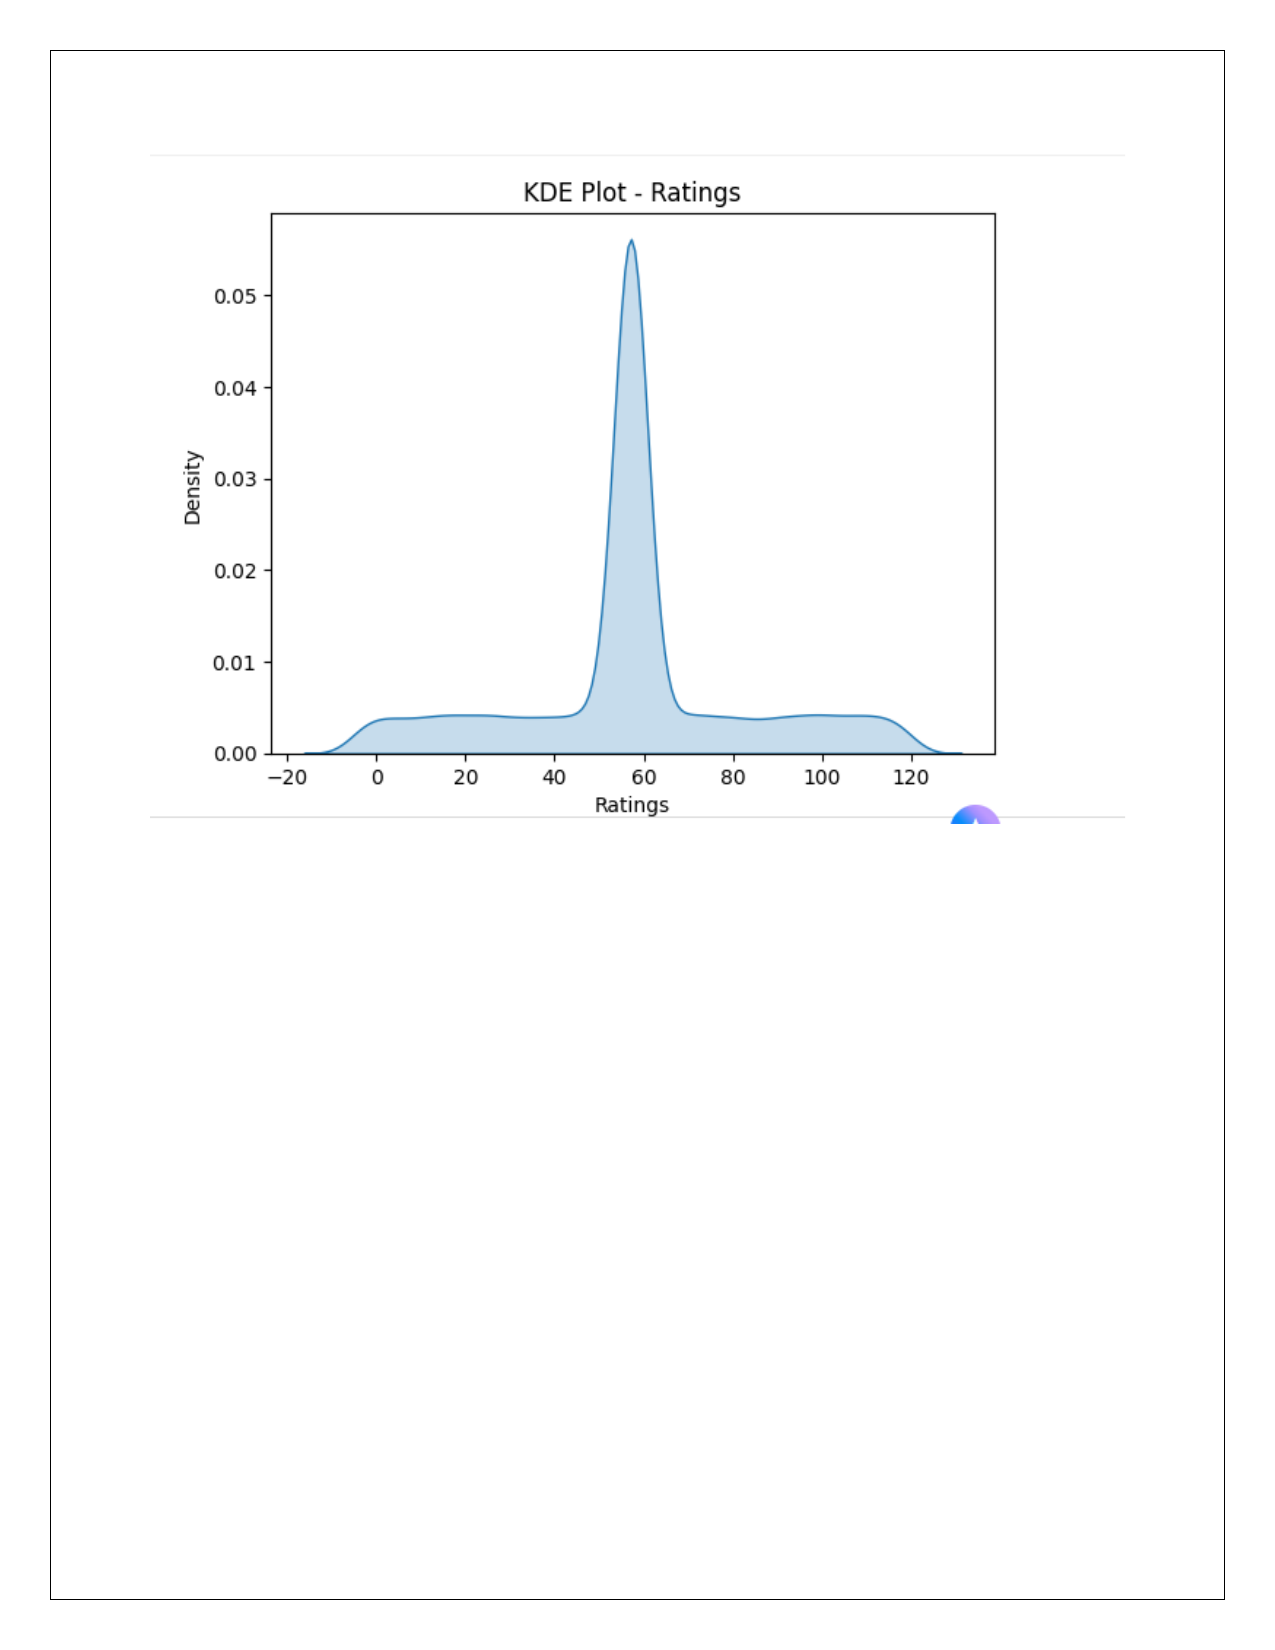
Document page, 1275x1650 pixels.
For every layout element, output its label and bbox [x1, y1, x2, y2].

picture [150, 150, 1125, 824]
